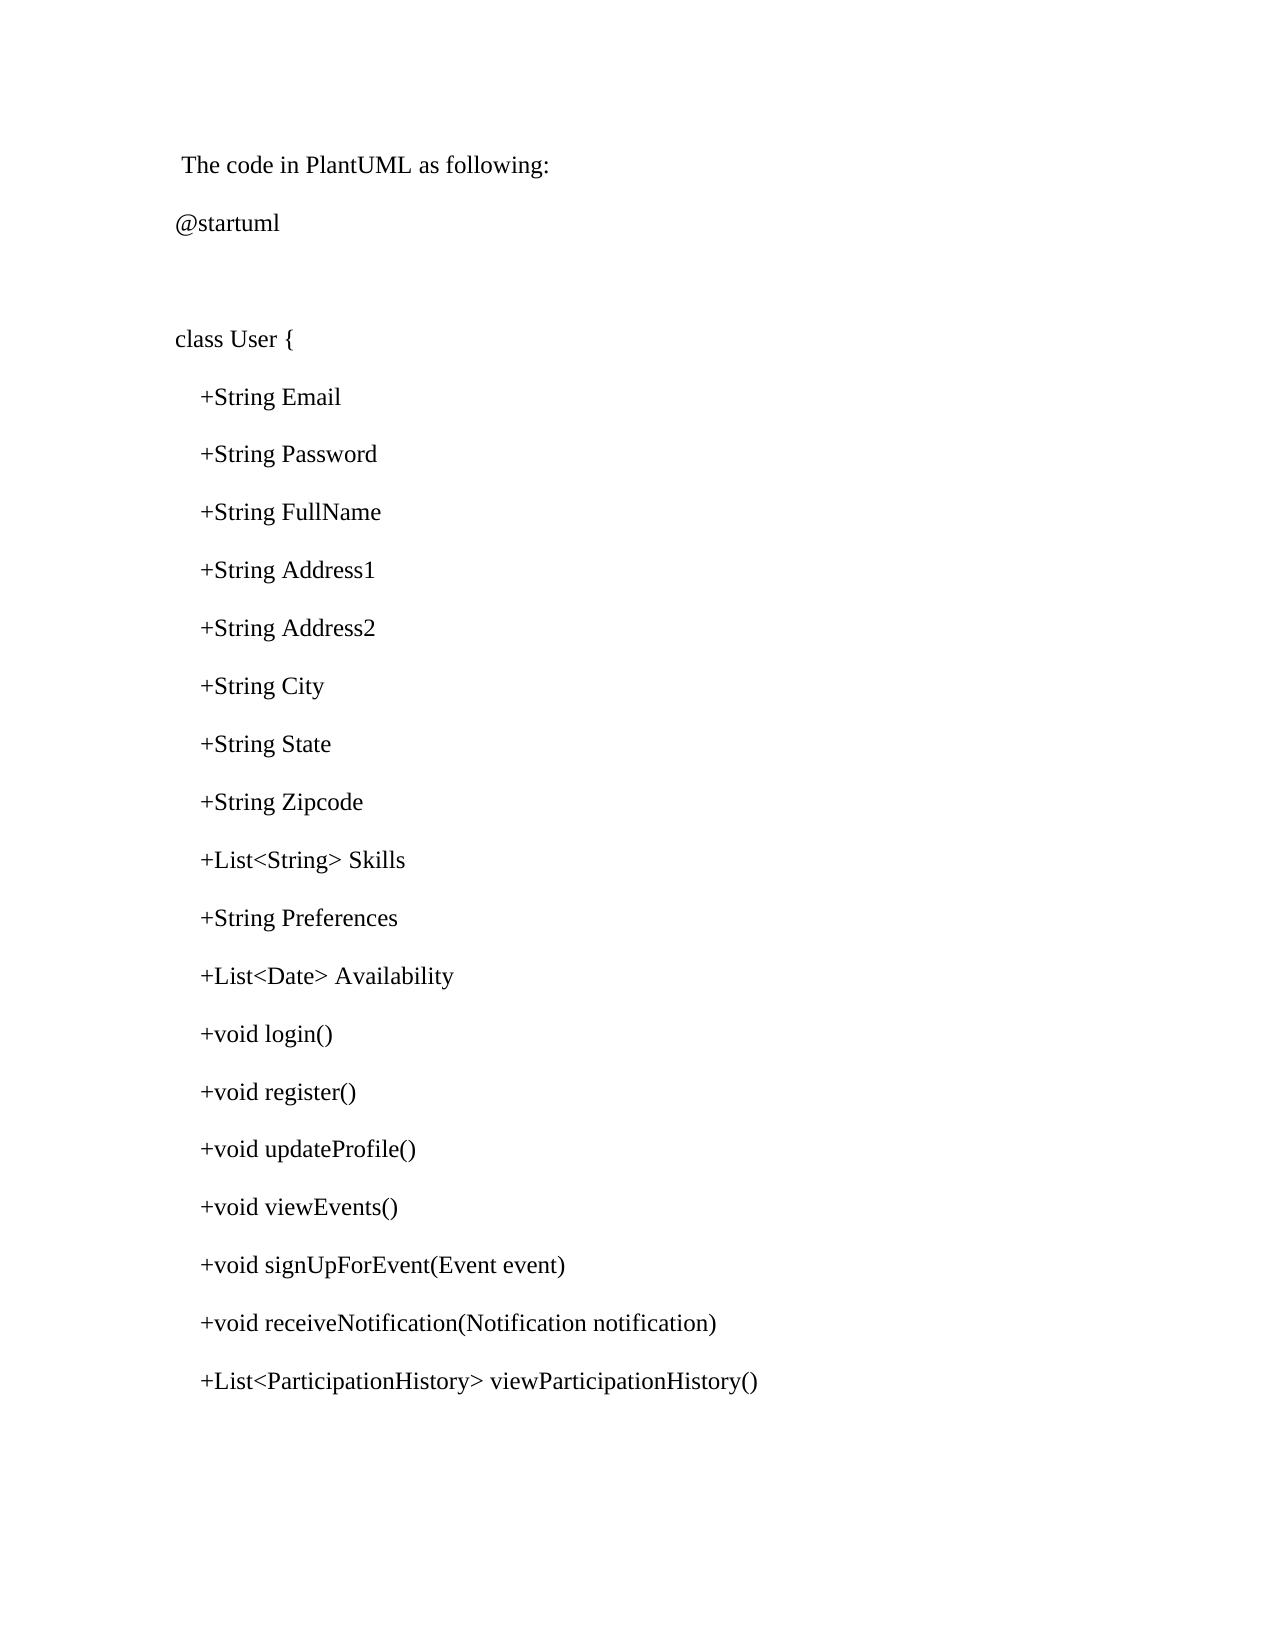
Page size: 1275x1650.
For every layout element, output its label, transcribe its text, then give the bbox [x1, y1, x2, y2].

text +List<Date> Availability [150, 961, 1125, 989]
text class User { [150, 324, 1125, 352]
text +List<String> Skills [150, 845, 1125, 874]
text +void login() [150, 1019, 1125, 1047]
text +String City [150, 671, 1125, 700]
text +String Password [150, 439, 1125, 468]
text +String Preferences [150, 903, 1125, 932]
text +List<ParticipationHistory> viewParticipationHistory() [150, 1366, 1125, 1395]
text +String Zipcode [150, 787, 1125, 816]
text +void viewEvents() [150, 1192, 1125, 1221]
text +String Address1 [150, 555, 1125, 584]
text +void signUpForEvent(Event event) [150, 1250, 1125, 1279]
text +void receiveNotification(Notification notification) [150, 1308, 1125, 1337]
text +String State [150, 729, 1125, 758]
text +void register() [150, 1077, 1125, 1105]
text +String FullName [150, 497, 1125, 526]
text +void updateProfile() [150, 1134, 1125, 1163]
text @startuml [150, 208, 1125, 237]
text The code in PlantUML as following: [150, 150, 1125, 179]
text +String Address2 [150, 613, 1125, 642]
text +String Email [150, 382, 1125, 410]
